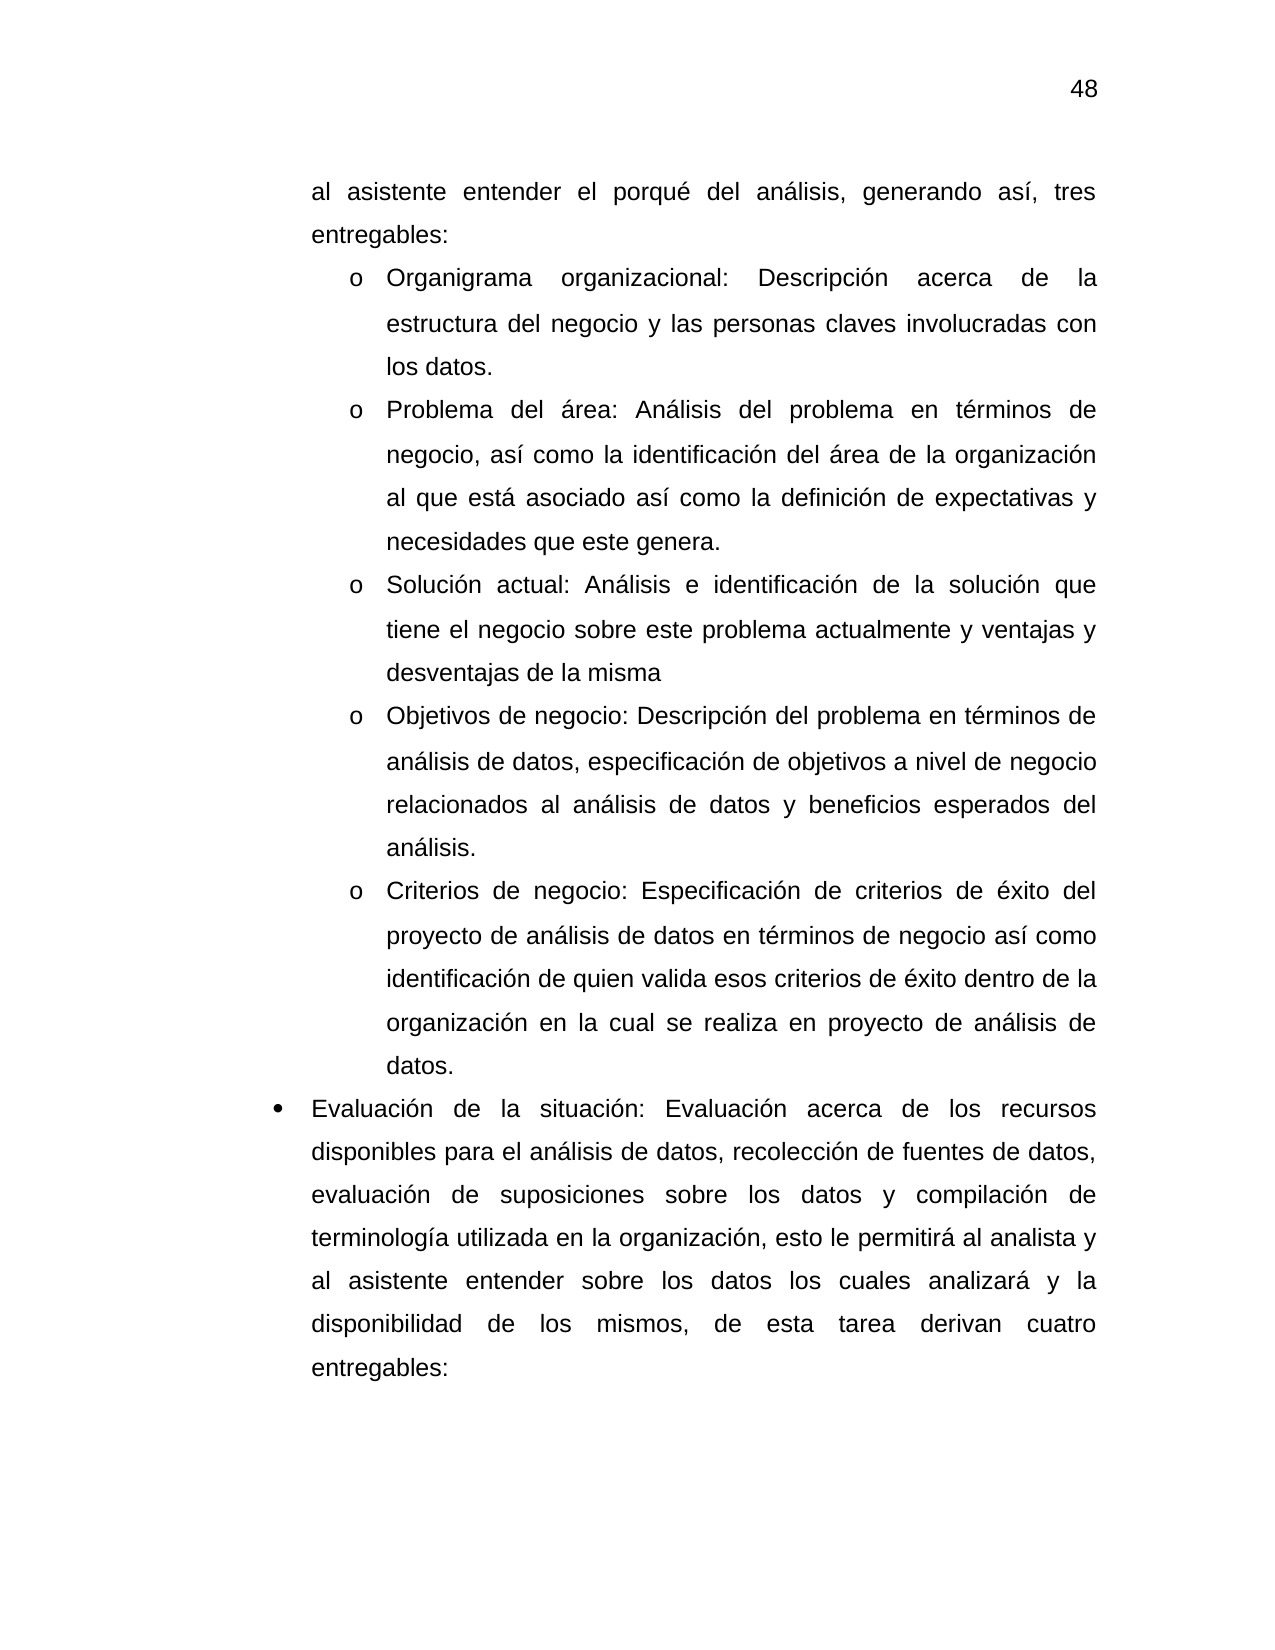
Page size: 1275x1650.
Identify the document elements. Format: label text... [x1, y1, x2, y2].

list Objetivos de negocio: Descripción del problema en términos de análisis de datos, especificación de objetivos a nivel de negocio relacionados al análisis de datos y beneficios esperados del análisis. [349, 701, 1098, 862]
list Problema del área: Análisis del problema en términos de negocio, así como la identificación del área de la organización al que está asociado así como la definición de expectativas y necesidades que este genera. [349, 395, 1098, 555]
list Criterios de negocio: Especificación de criterios de éxito del proyecto de análisis de datos en términos de negocio así como identificación de quien valida esos criterios de éxito dentro de la organización en la cual se realiza en proyecto de análisis de datos. [349, 876, 1098, 1079]
list Organigrama organizacional: Descripción acerca de la estructura del negocio y las personas claves involucradas con los datos. [349, 263, 1098, 381]
list Evaluación de la situación: Evaluación acerca de los recursos disponibles para el análisis de datos, recolección de fuentes de datos, evaluación de suposiciones sobre los datos y compilación de terminología utilizada en la organización, esto le permitirá al analista y al asistente entender sobre los datos los cuales analizará y la disponibilidad de los mismos, de esta tarea derivan cuatro entregables: [274, 1094, 1098, 1381]
list Solución actual: Análisis e identificación de la solución que tiene el negocio sobre este problema actualmente y ventajas y desventajas de la misma [349, 570, 1098, 687]
